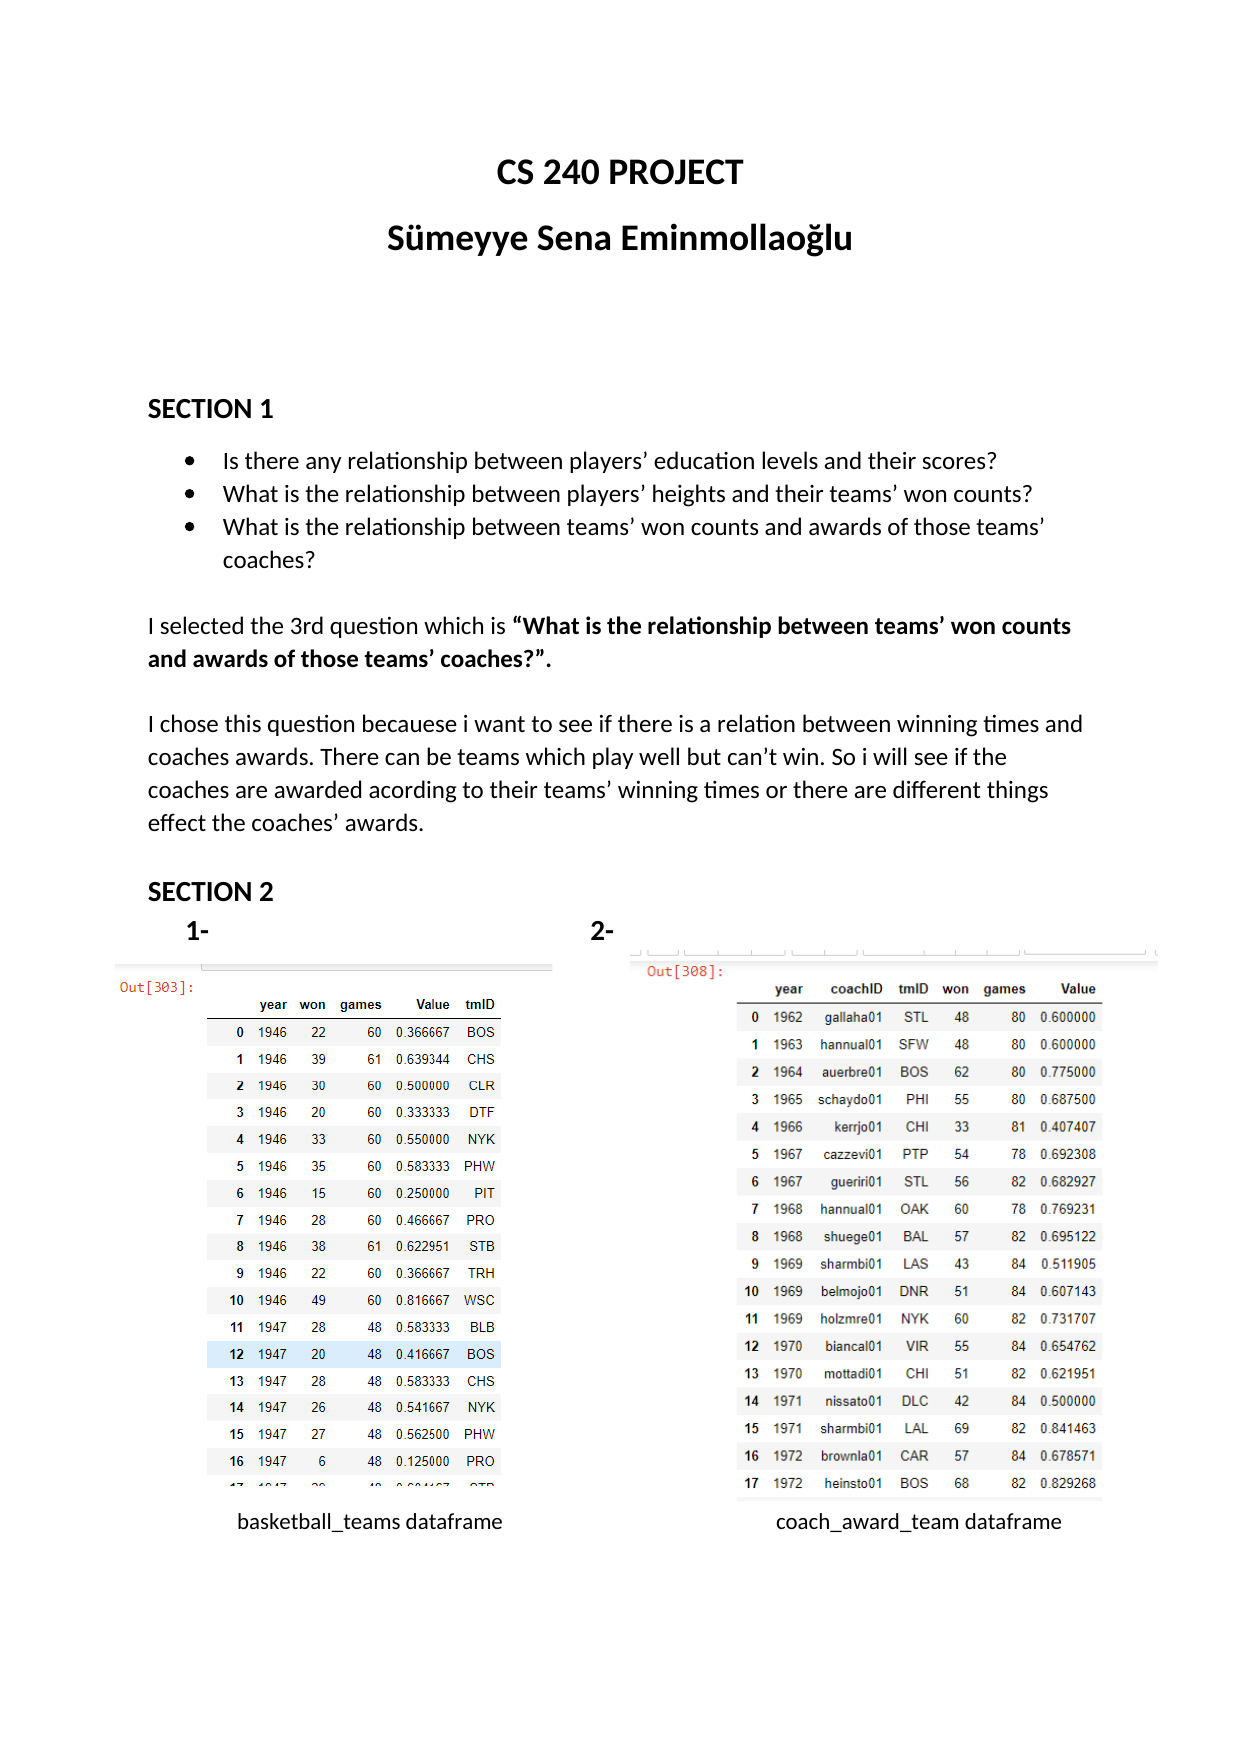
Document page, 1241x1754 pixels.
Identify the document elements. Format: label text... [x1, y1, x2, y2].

list basketball_teams dataframe coach_award_team dataframe [148, 1507, 1093, 1535]
list I selected the 3rd question which is “What is the relationship between teams’ won counts and awards of those teams’ coaches?”. [148, 610, 1093, 673]
picture [114, 964, 553, 1486]
list What is the relationship between teams’ won counts and awards of those teams’ coaches? [185, 511, 1093, 574]
picture [629, 950, 1158, 1501]
list I chose this question becauese i want to see if there is a relation between winning times and coaches awards. There can be teams which play well but can’t win. So i will see if the coaches are awarded acording to their teams’ winning times or there are different things effect the coaches’ awards. [148, 708, 1093, 838]
text Sümeyye Sena Eminmollaoğlu [148, 214, 1093, 259]
list SECTION 2 [148, 873, 1093, 909]
text SECTION 1 [148, 390, 1093, 426]
list 2- [185, 912, 1093, 947]
text CS 240 PROJECT [148, 148, 1093, 193]
list Is there any relationship between players’ education levels and their scores? [185, 445, 1093, 476]
list What is the relationship between players’ heights and their teams’ won counts? [185, 478, 1093, 509]
